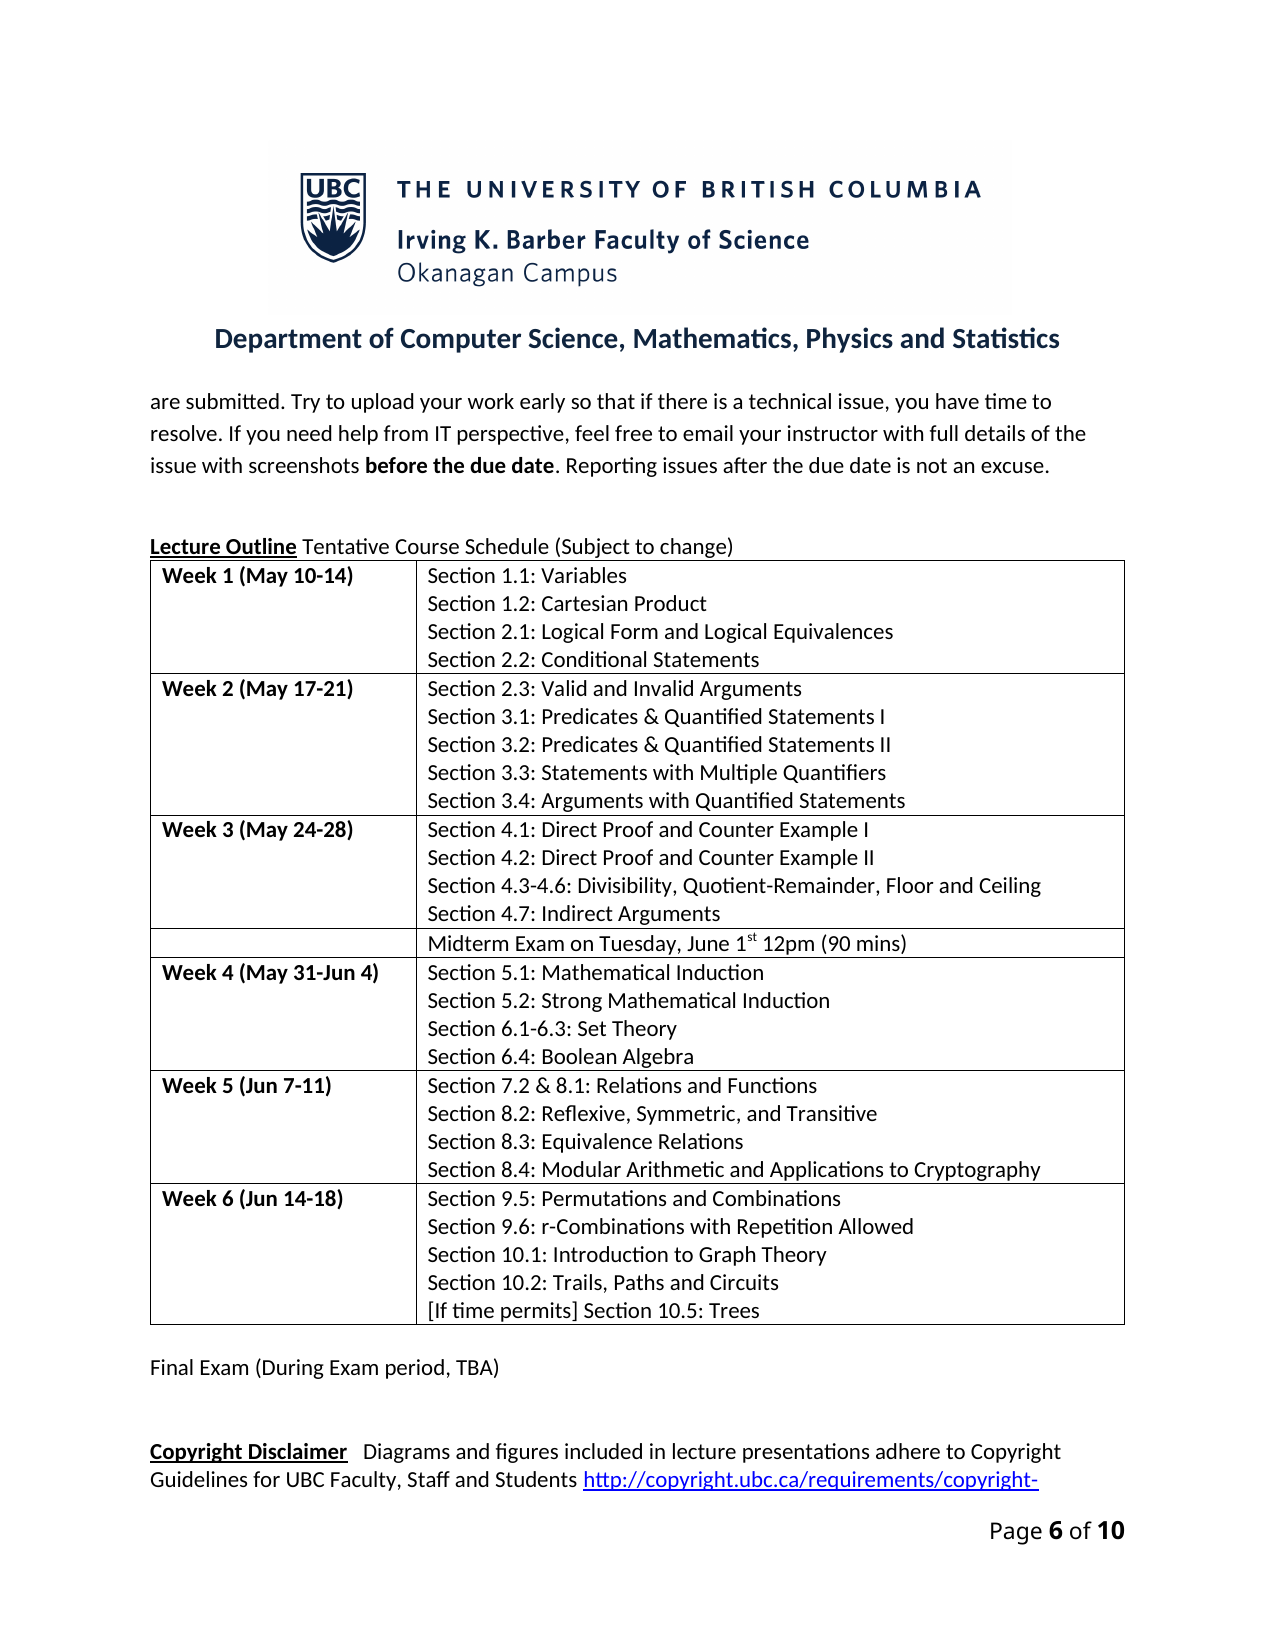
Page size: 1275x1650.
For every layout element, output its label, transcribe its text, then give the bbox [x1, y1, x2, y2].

table_cell Section 2.3: Valid and Invalid Arguments Section 3.1: Predicates & Quantified Statements I Section 3.2: Predicates & Quantified Statements II Section 3.3: Statements with Multiple Quantifiers Section 3.4: Arguments with Quantified Statements [417, 674, 1124, 814]
table_cell Week 2 (May 17-21) [151, 674, 416, 814]
table_cell Midterm Exam on Tuesday, June 1st 12pm (90 mins) [417, 929, 1124, 957]
table_header Week 1 (May 10-14) [151, 561, 416, 673]
table_cell Week 3 (May 24-28) [151, 816, 416, 928]
table_cell Section 9.5: Permutations and Combinations Section 9.6: r-Combinations with Repetition Allowed Section 10.1: Introduction to Graph Theory Section 10.2: Trails, Paths and Circuits [If time permits] Section 10.5: Trees [417, 1184, 1124, 1324]
table_cell Week 4 (May 31-Jun 4) [151, 958, 416, 1070]
table_cell Week 6 (Jun 14-18) [151, 1184, 416, 1324]
table_cell Section 7.2 & 8.1: Relations and Functions Section 8.2: Reflexive, Symmetric, and Transitive Section 8.3: Equivalence Relations Section 8.4: Modular Arithmetic and Applications to Cryptography [417, 1071, 1124, 1183]
table_header Section 1.1: Variables Section 1.2: Cartesian Product Section 2.1: Logical Form and Logical Equivalences Section 2.2: Conditional Statements [417, 561, 1124, 673]
table_cell Section 5.1: Mathematical Induction Section 5.2: Strong Mathematical Induction Section 6.1-6.3: Set Theory Section 6.4: Boolean Algebra [417, 958, 1124, 1070]
text Lecture Outline Tentative Course Schedule (Subject to change) [150, 532, 1125, 560]
text Final Exam (During Exam period, TBA) [150, 1353, 1125, 1381]
table_cell Week 5 (Jun 7-11) [151, 1071, 416, 1183]
table_cell [151, 929, 416, 957]
picture [268, 140, 1012, 315]
table_cell Section 4.1: Direct Proof and Counter Example I Section 4.2: Direct Proof and Counter Example II Section 4.3-4.6: Divisibility, Quotient-Remainder, Floor and Ceiling Section 4.7: Indirect Arguments [417, 816, 1124, 928]
